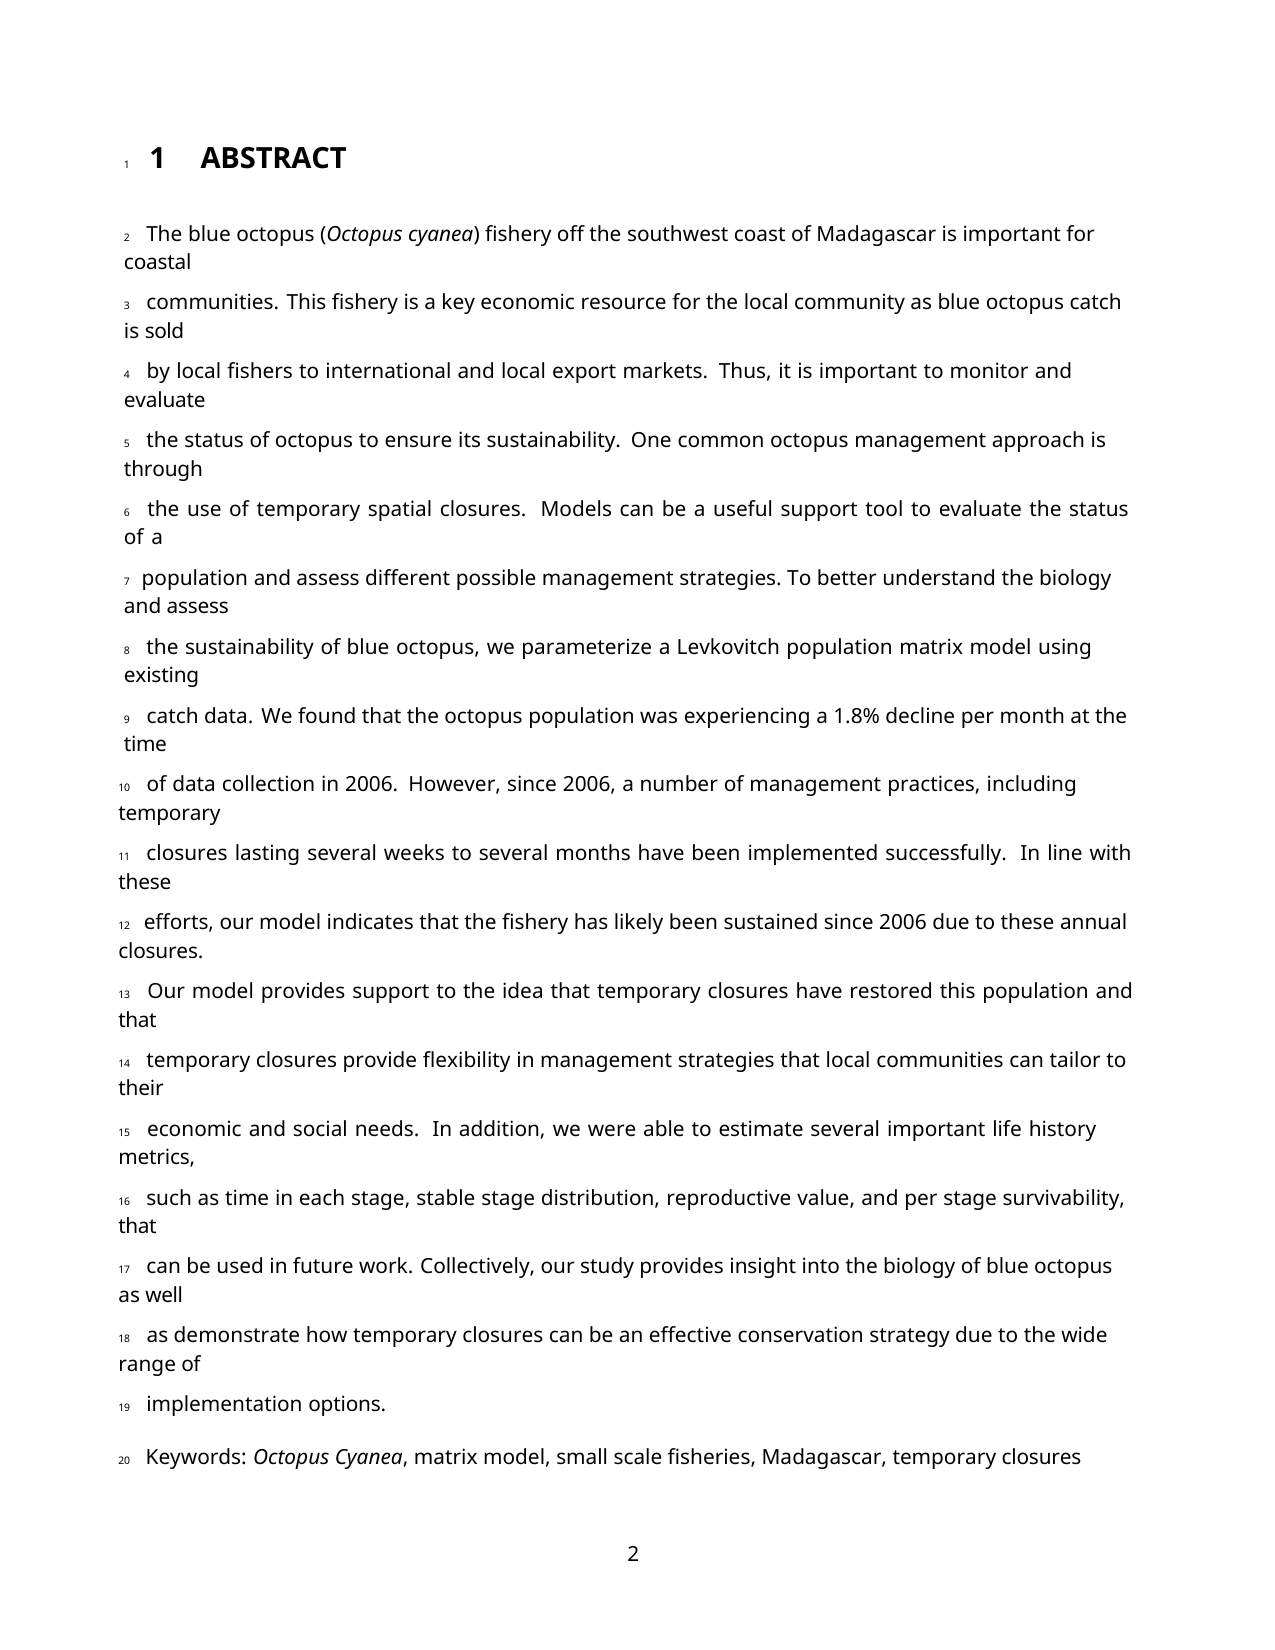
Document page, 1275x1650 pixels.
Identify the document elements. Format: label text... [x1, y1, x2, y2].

text 3 communities. This fishery is a key economic resource for the local community as blue octopus catch is sold [124, 287, 1137, 344]
text 5 the status of octopus to ensure its sustainability. One common octopus management approach is through [124, 425, 1137, 482]
text 8 the sustainability of blue octopus, we parameterize a Levkovitch population matrix model using existing [124, 632, 1137, 689]
subtitle 1 1 ABSTRACT [124, 138, 1137, 177]
text 20 Keywords: Octopus Cyanea, matrix model, small scale fisheries, Madagascar, temporary closures [118, 1442, 1137, 1471]
text 17 can be used in future work. Collectively, our study provides insight into the biology of blue octopus as well [118, 1252, 1137, 1308]
text 2 The blue octopus (Octopus cyanea) fishery off the southwest coast of Madagascar is important for coastal [124, 219, 1137, 276]
text 15 economic and social needs. In addition, we were able to estimate several important life history metrics, [118, 1114, 1137, 1171]
text 14 temporary closures provide flexibility in management strategies that local communities can tailor to their [118, 1045, 1137, 1102]
text 9 catch data. We found that the octopus population was experiencing a 1.8% decline per month at the time [124, 701, 1137, 758]
text 16 such as time in each stage, stable stage distribution, reproductive value, and per stage survivability, that [118, 1183, 1137, 1240]
text 4 by local fishers to international and local export markets. Thus, it is important to monitor and evaluate [124, 356, 1137, 413]
text 7 population and assess different possible management strategies. To better understand the biology and assess [124, 563, 1137, 620]
text 11 closures lasting several weeks to several months have been implemented successfully. In line with these [118, 838, 1137, 895]
text 10 of data collection in 2006. However, since 2006, a number of management practices, including temporary [118, 769, 1137, 826]
text 18 as demonstrate how temporary closures can be an effective conservation strategy due to the wide range of [118, 1321, 1137, 1377]
text 13 Our model provides support to the idea that temporary closures have restored this population and that [118, 976, 1137, 1033]
text 19 implementation options. [118, 1389, 1137, 1418]
text 6 the use of temporary spatial closures. Models can be a useful support tool to evaluate the status of a [124, 494, 1137, 551]
text 12 efforts, our model indicates that the fishery has likely been sustained since 2006 due to these annual closures. [118, 907, 1137, 964]
